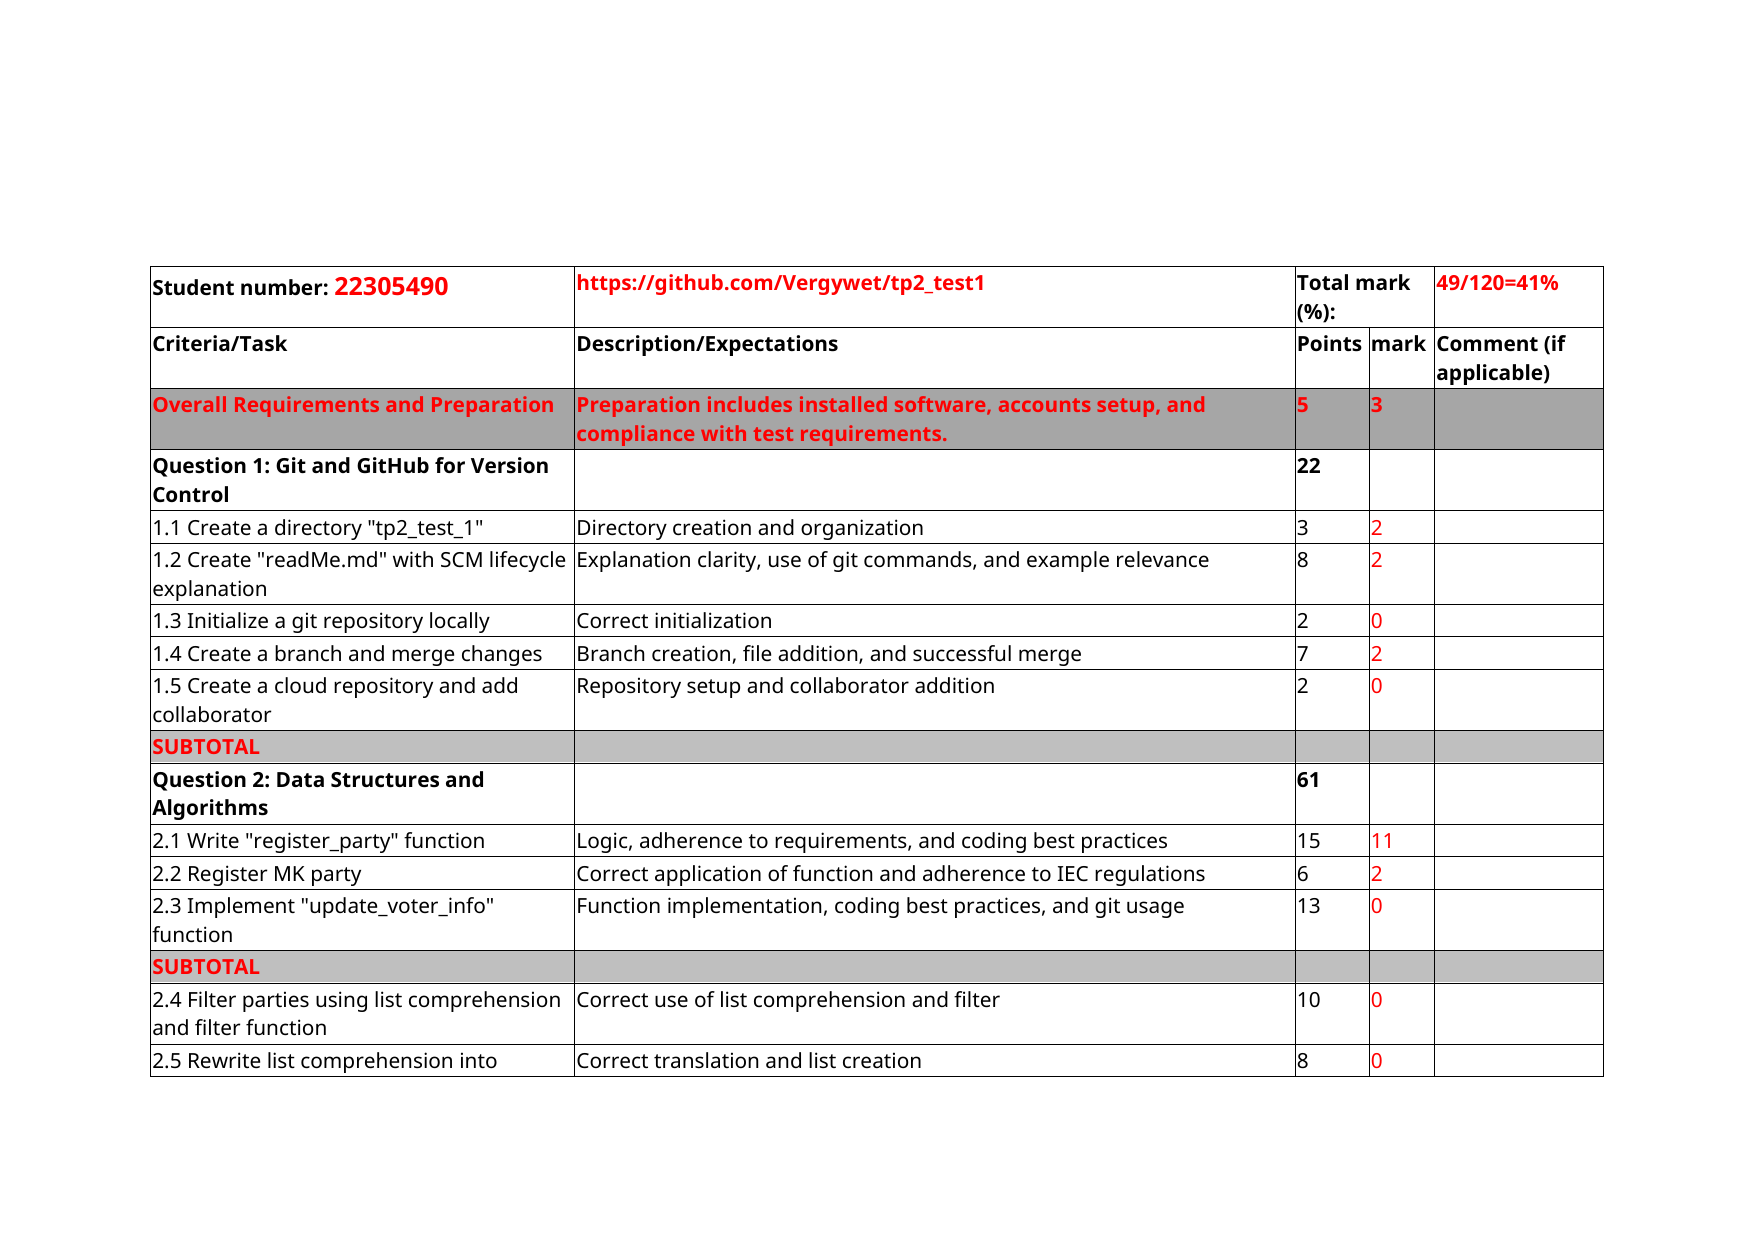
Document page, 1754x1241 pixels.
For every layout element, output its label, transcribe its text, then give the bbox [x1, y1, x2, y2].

table_cell 1.5 Create a cloud repository and add collaborator [151, 670, 574, 730]
table_cell [1435, 1045, 1603, 1076]
table_cell [1296, 731, 1369, 762]
table_cell Repository setup and collaborator addition [575, 670, 1295, 730]
table_cell Description/Expectations [575, 328, 1295, 388]
table_cell [1370, 450, 1434, 510]
table_cell 2 [1370, 544, 1434, 604]
table_cell [575, 764, 1295, 823]
table_cell [1435, 450, 1603, 510]
table_cell 15 [1296, 825, 1369, 856]
table_cell 1.4 Create a branch and merge changes [151, 637, 574, 669]
table_cell [1435, 857, 1603, 889]
table_header Total mark (%): [1296, 267, 1434, 327]
table_header Student number: 22305490 [151, 267, 574, 327]
table_cell 0 [1370, 670, 1434, 730]
table_cell [1435, 825, 1603, 856]
table_header https://github.com/Vergywet/tp2_test1 [575, 267, 1295, 327]
table_cell [1435, 637, 1603, 669]
table_cell 3 [1370, 389, 1434, 449]
table_cell Correct application of function and adherence to IEC regulations [575, 857, 1295, 889]
table_cell [1370, 764, 1434, 823]
table_cell Logic, adherence to requirements, and coding best practices [575, 825, 1295, 856]
table_cell Correct use of list comprehension and filter [575, 984, 1295, 1043]
table_cell [1435, 984, 1603, 1043]
table_cell [1370, 951, 1434, 982]
table_cell Question 2: Data Structures and Algorithms [151, 764, 574, 823]
table_cell [1435, 389, 1603, 449]
table_cell [1435, 544, 1603, 604]
table_cell 2 [1296, 605, 1369, 636]
table_cell Points [1296, 328, 1369, 388]
table_cell [1435, 511, 1603, 543]
table_cell [575, 450, 1295, 510]
table_cell Comment (if applicable) [1435, 328, 1603, 388]
table_cell Overall Requirements and Preparation [151, 389, 574, 449]
table_cell [1435, 605, 1603, 636]
table_cell 1.3 Initialize a git repository locally [151, 605, 574, 636]
table_cell 2.1 Write "register_party" function [151, 825, 574, 856]
table_cell [1435, 670, 1603, 730]
table_cell SUBTOTAL [151, 731, 574, 762]
table_cell 7 [1296, 637, 1369, 669]
table_cell Function implementation, coding best practices, and git usage [575, 890, 1295, 950]
table_cell 2 [1370, 637, 1434, 669]
table_cell Criteria/Task [151, 328, 574, 388]
table_cell [1370, 731, 1434, 762]
table_header 49/120=41% [1435, 267, 1603, 327]
table_cell [1435, 764, 1603, 823]
table_cell 1.1 Create a directory "tp2_test_1" [151, 511, 574, 543]
table_cell Directory creation and organization [575, 511, 1295, 543]
table_cell 2.2 Register MK party [151, 857, 574, 889]
table_cell 0 [1370, 890, 1434, 950]
table_cell [575, 731, 1295, 762]
table_cell 2.3 Implement "update_voter_info" function [151, 890, 574, 950]
table_cell Explanation clarity, use of git commands, and example relevance [575, 544, 1295, 604]
table_cell 11 [1370, 825, 1434, 856]
table_cell Branch creation, file addition, and successful merge [575, 637, 1295, 669]
table_cell [575, 951, 1295, 982]
table_cell 8 [1296, 544, 1369, 604]
table_cell 61 [1296, 764, 1369, 823]
table_cell 2 [1370, 511, 1434, 543]
table_cell 0 [1370, 1045, 1434, 1076]
table_cell 2.5 Rewrite list comprehension into normal list [151, 1045, 574, 1076]
table_cell 8 [1296, 1045, 1369, 1076]
table_cell [1435, 731, 1603, 762]
table_cell [1296, 951, 1369, 982]
table_cell Question 1: Git and GitHub for Version Control [151, 450, 574, 510]
table_cell 1.2 Create "readMe.md" with SCM lifecycle explanation [151, 544, 574, 604]
table_cell Preparation includes installed software, accounts setup, and compliance with test requirements. [575, 389, 1295, 449]
table_cell 13 [1296, 890, 1369, 950]
table_cell 22 [1296, 450, 1369, 510]
table_cell SUBTOTAL [151, 951, 574, 982]
table_cell Correct initialization [575, 605, 1295, 636]
table_cell Correct translation and list creation [575, 1045, 1295, 1076]
table_cell mark [1370, 328, 1434, 388]
table_cell 0 [1370, 984, 1434, 1043]
table_cell 2.4 Filter parties using list comprehension and filter function [151, 984, 574, 1043]
table_cell 0 [1370, 605, 1434, 636]
table_cell 5 [1296, 389, 1369, 449]
table_cell 10 [1296, 984, 1369, 1043]
table_cell [1435, 890, 1603, 950]
table_cell 3 [1296, 511, 1369, 543]
table_cell 6 [1296, 857, 1369, 889]
table_cell 2 [1296, 670, 1369, 730]
table_cell 2 [1370, 857, 1434, 889]
table_cell [1435, 951, 1603, 982]
